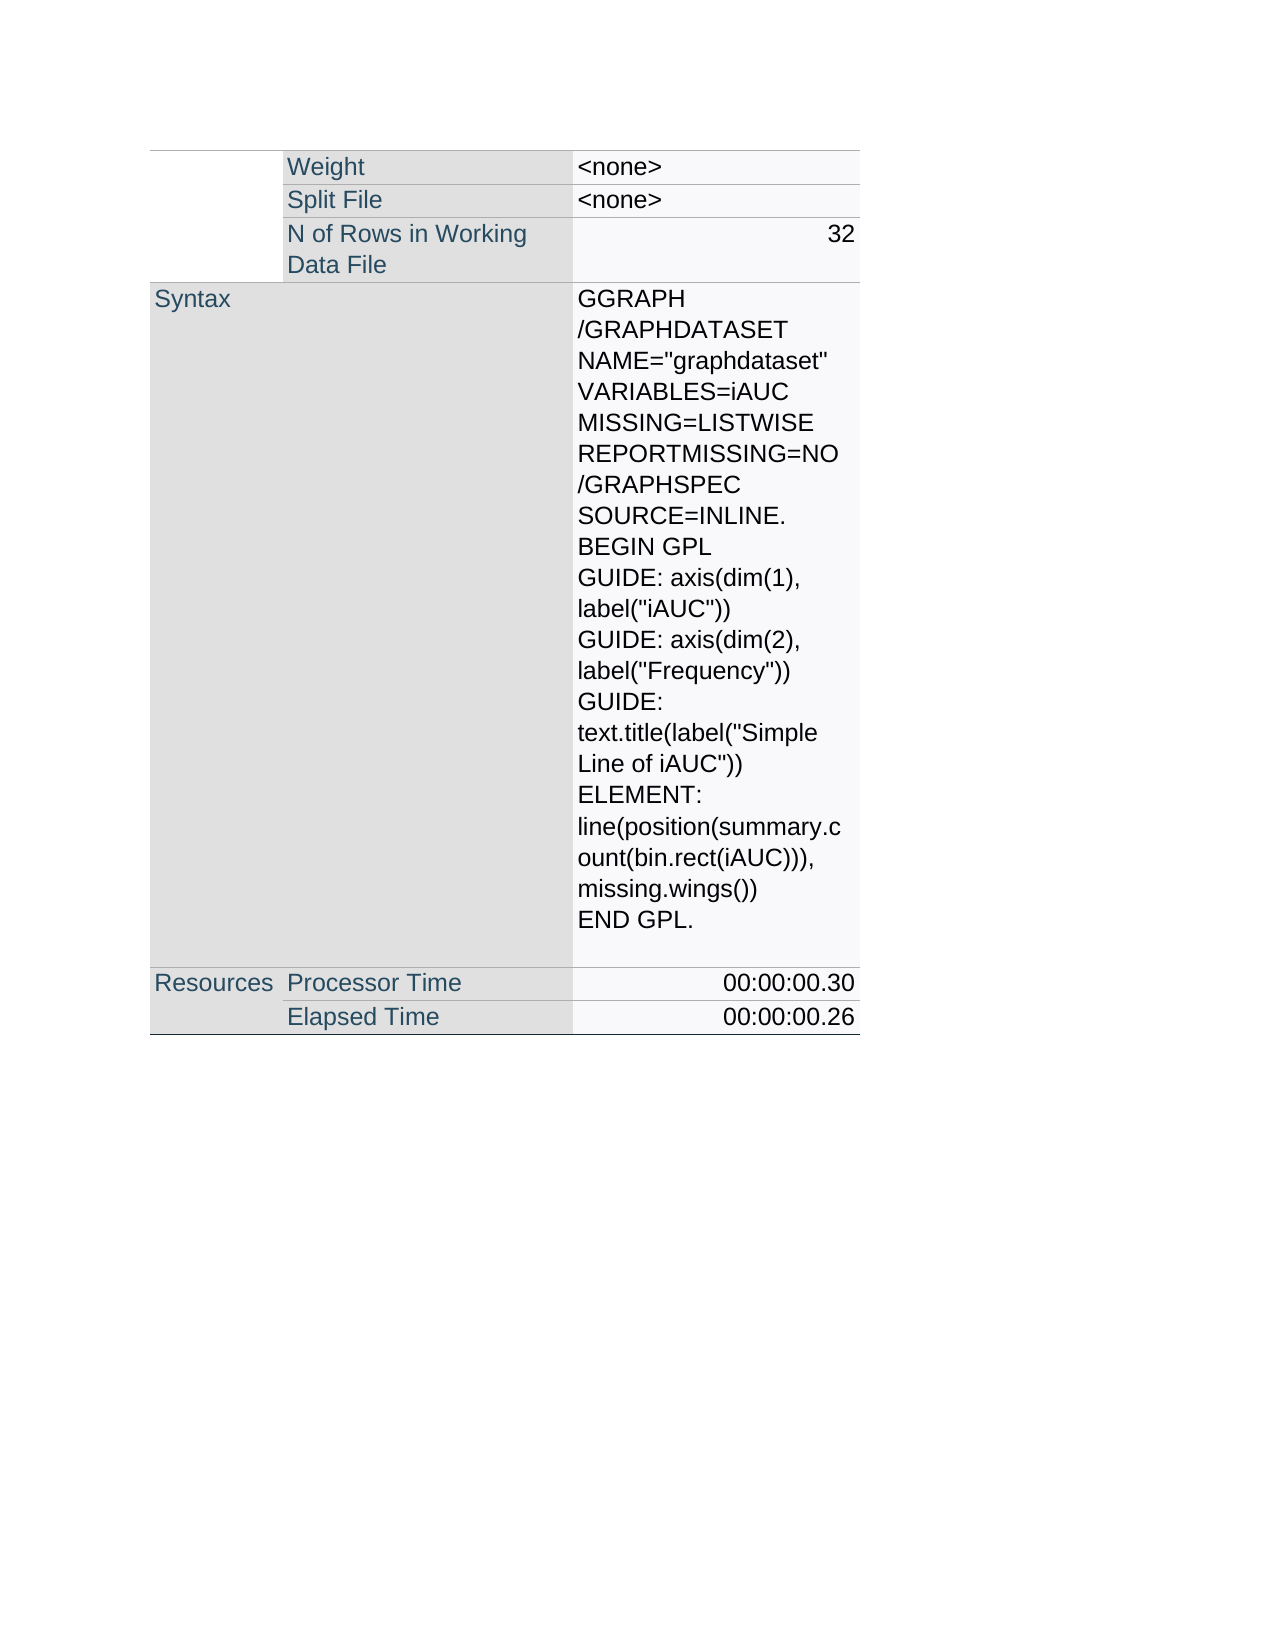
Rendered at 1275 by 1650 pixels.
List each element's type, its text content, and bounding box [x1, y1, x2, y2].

table_cell Split File [283, 185, 573, 217]
table_cell <none> [573, 185, 860, 217]
table_cell Weight [283, 151, 573, 184]
table_cell 00:00:00.30 [573, 968, 860, 1000]
table_cell GGRAPH /GRAPHDATASET NAME="graphdataset" VARIABLES=iAUC MISSING=LISTWISE REPORTMISSING=NO /GRAPHSPEC SOURCE=INLINE. BEGIN GPL GUIDE: axis(dim(1), label("iAUC")) GUIDE: axis(dim(2), label("Frequency")) GUIDE: text.title(label("Simple Line of iAUC")) ELEMENT: line(position(summary.count(bin.rect(iAUC))), missing.wings()) END GPL. [573, 283, 860, 967]
table_cell 32 [573, 218, 860, 282]
table_cell Elapsed Time [283, 1001, 573, 1034]
table_cell Syntax [150, 283, 573, 967]
table_cell 00:00:00.26 [573, 1001, 860, 1034]
table_cell Processor Time [283, 968, 573, 1000]
table_cell <none> [573, 151, 860, 184]
table_cell Resources [150, 968, 283, 1034]
table_cell N of Rows in Working Data File [283, 218, 573, 282]
